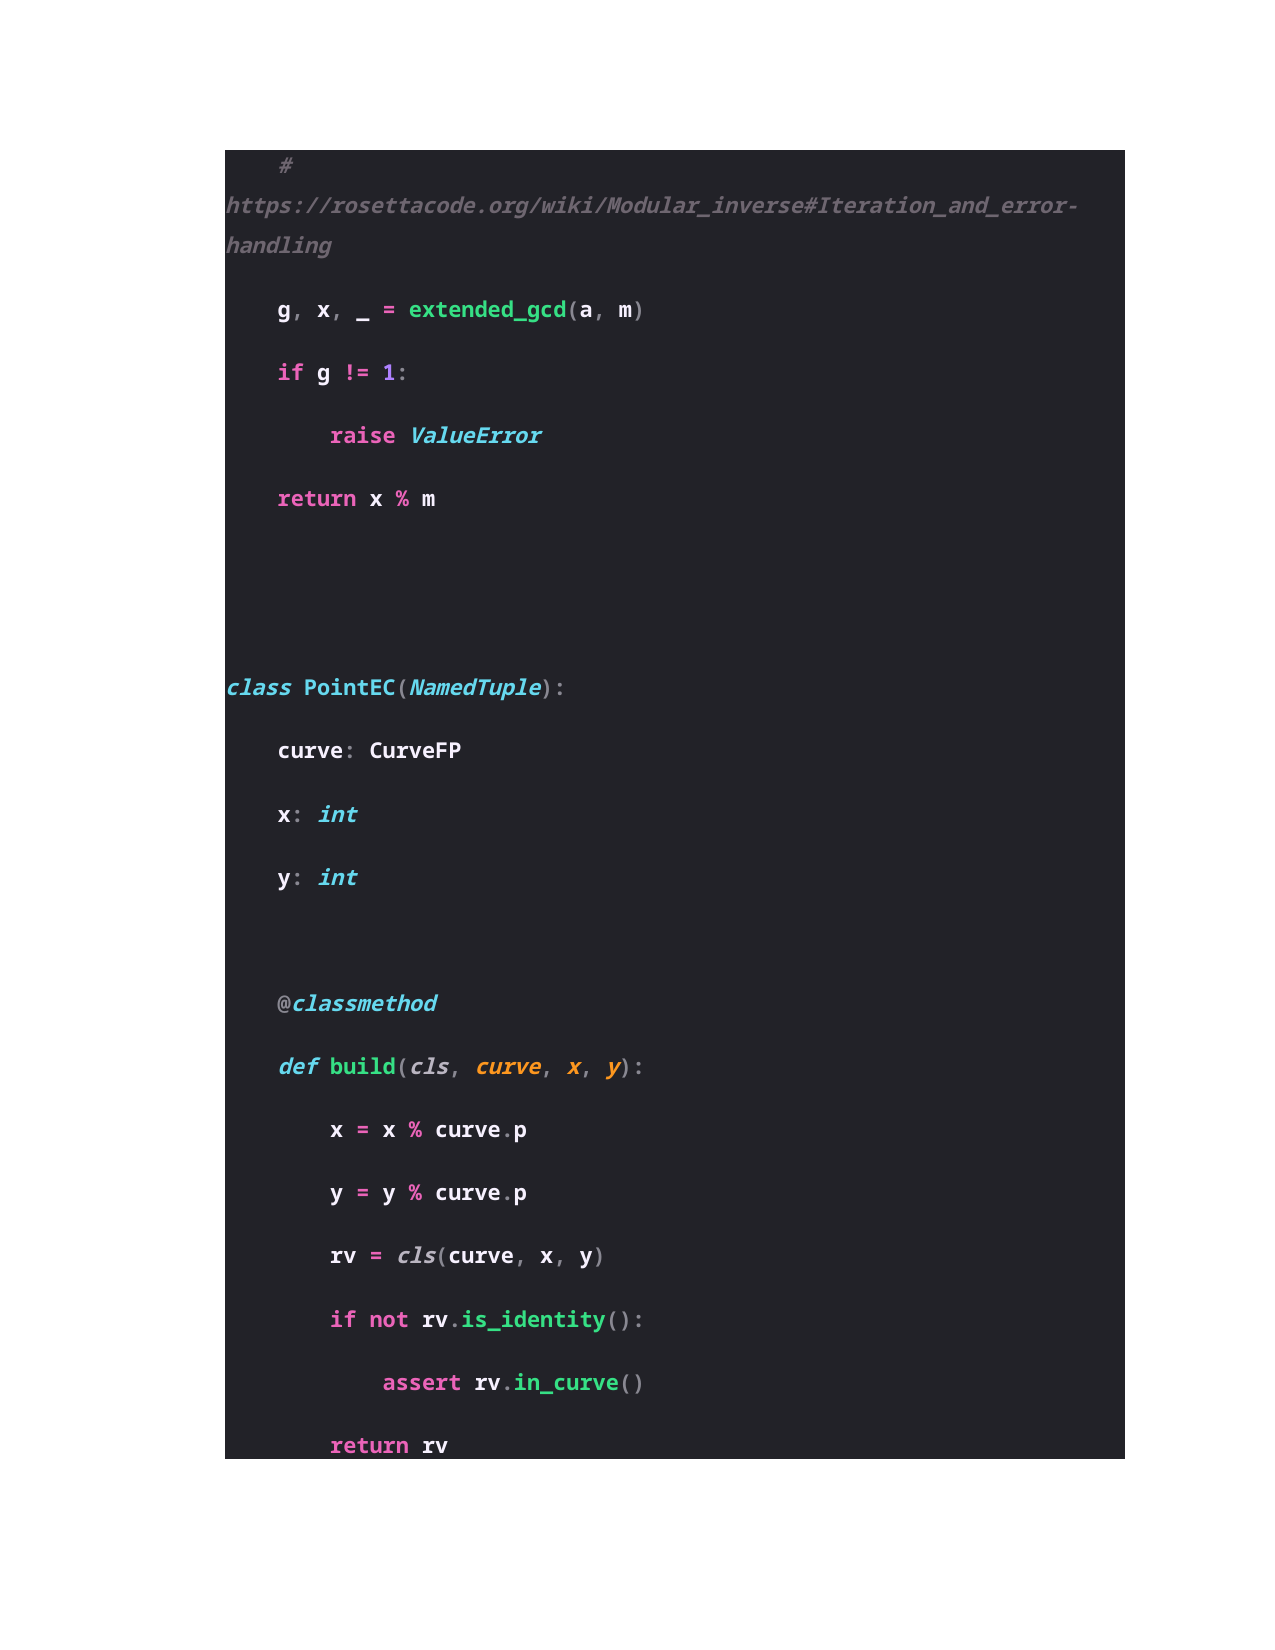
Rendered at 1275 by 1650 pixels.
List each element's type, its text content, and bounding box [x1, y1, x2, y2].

text class PointEC(NamedTuple): [225, 672, 1125, 702]
text x: int [225, 798, 1125, 828]
text @classmethod [225, 988, 1125, 1018]
text return x % m [225, 483, 1125, 513]
text def build(cls, curve, x, y): [225, 1051, 1125, 1081]
text g, x, _ = extended_gcd(a, m) [225, 293, 1125, 323]
text rv = cls(curve, x, y) [225, 1240, 1125, 1270]
text x = x % curve.p [225, 1114, 1125, 1144]
text if g != 1: [225, 357, 1125, 386]
text if not rv.is_identity(): [225, 1303, 1125, 1333]
text curve: CurveFP [225, 735, 1125, 765]
text raise ValueError [225, 420, 1125, 449]
text assert rv.in_curve() [225, 1367, 1125, 1396]
text # https://rosettacode.org/wiki/Modular_inverse#Iteration_and_error-handling [225, 150, 1125, 260]
text return rv [225, 1430, 1125, 1459]
text y = y % curve.p [225, 1177, 1125, 1207]
text y: int [225, 862, 1125, 891]
